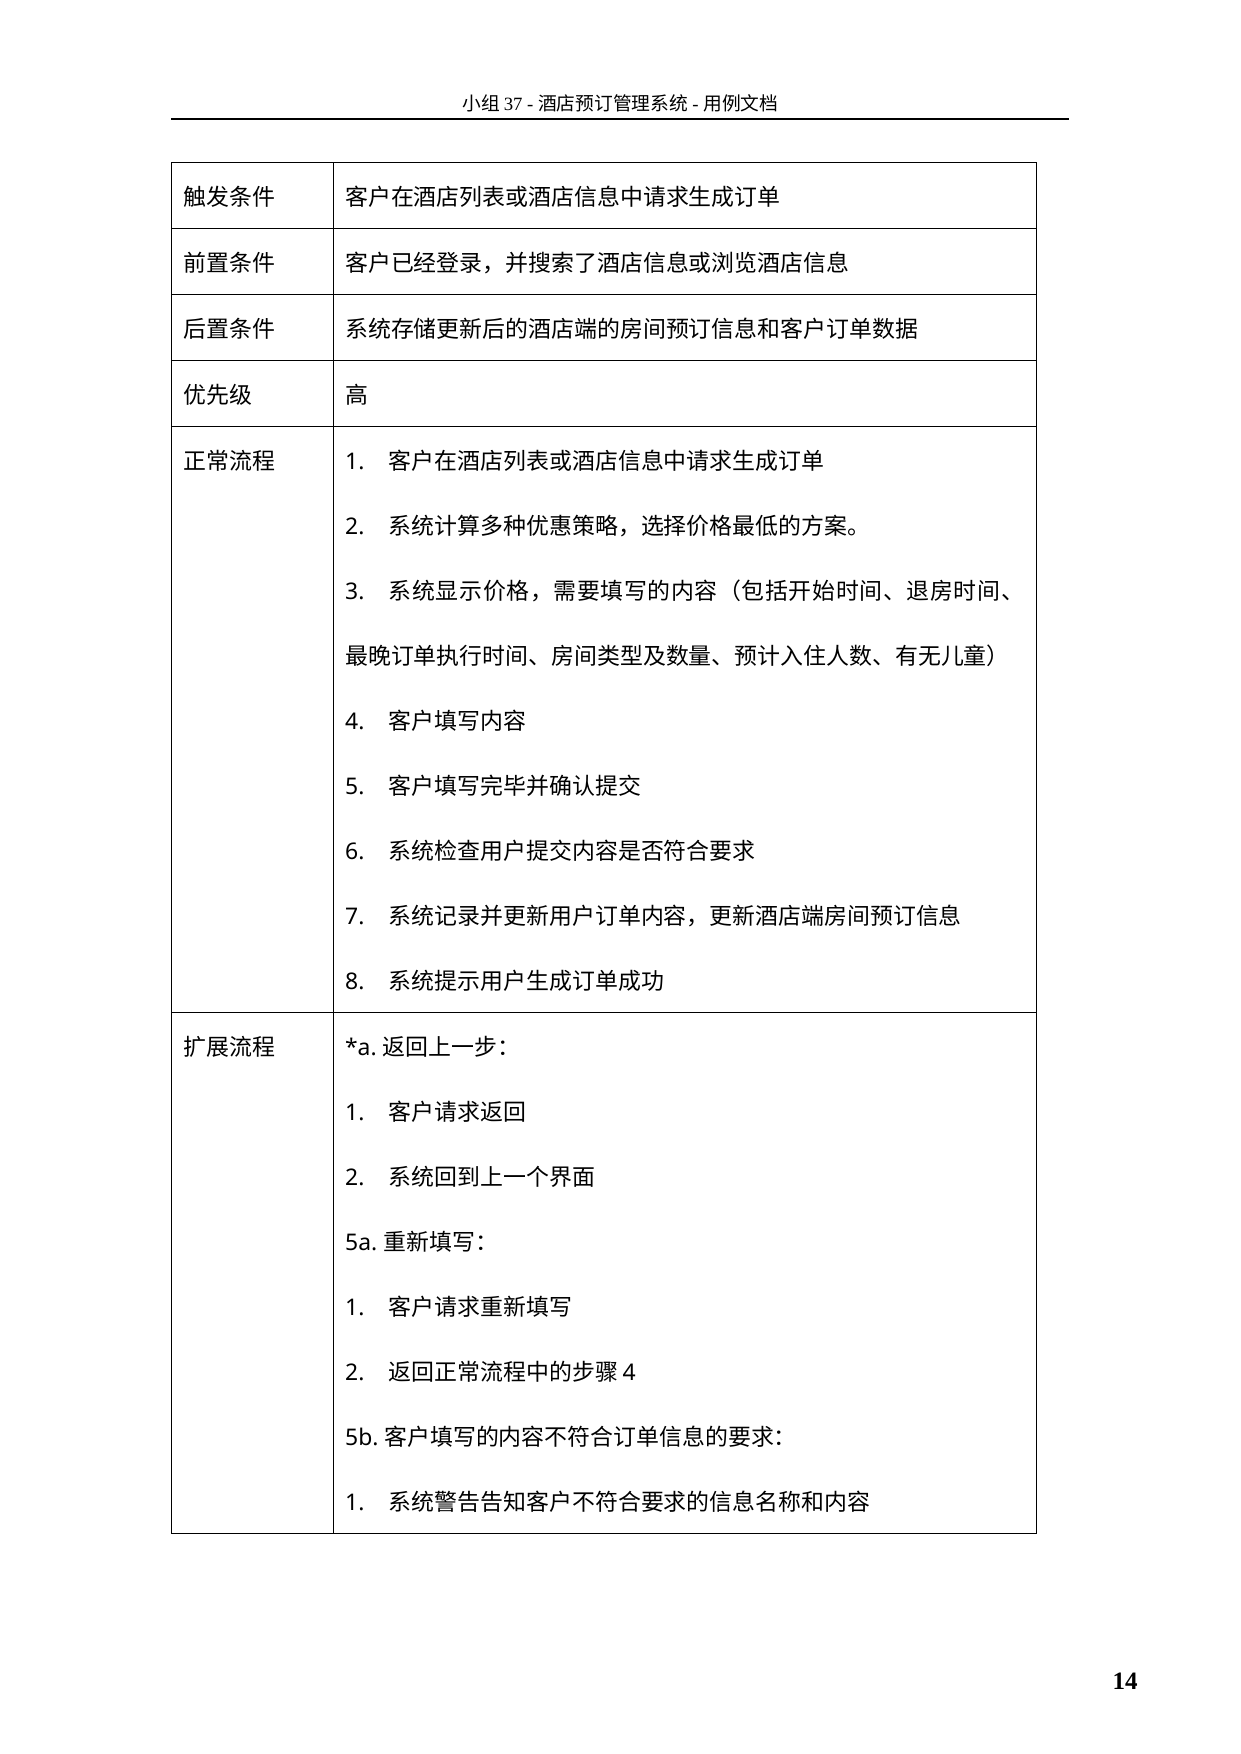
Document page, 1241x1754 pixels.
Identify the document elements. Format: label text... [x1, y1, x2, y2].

table_cell 扩展流程 [172, 1013, 333, 1533]
table_cell 正常流程 [172, 427, 333, 1012]
table_cell 优先级 [172, 361, 333, 426]
table_cell 触发条件 [172, 163, 333, 228]
table_cell 客户已经登录，并搜索了酒店信息或浏览酒店信息 [334, 229, 1036, 294]
table_cell 客户在酒店列表或酒店信息中请求生成订单 [334, 163, 1036, 228]
table_cell 客户在酒店列表或酒店信息中请求生成订单 系统计算多种优惠策略，选择价格最低的方案。 系统显示价格，需要填写的内容（包括开始时间、退房时间、最晚订单执行时间、房间类型及数量、预计入住人数、有无儿童） 客户填写内容 客户填写完毕并确认提交 系统检查用户提交内容是否符合要求 系统记录并更新用户订单内容，更新酒店端房间预订信息 系统提示用户生成订单成功 [334, 427, 1036, 1012]
table_cell 系统存储更新后的酒店端的房间预订信息和客户订单数据 [334, 295, 1036, 360]
table_cell 后置条件 [172, 295, 333, 360]
table_cell 高 [334, 361, 1036, 426]
table_cell 前置条件 [172, 229, 333, 294]
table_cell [334, 1013, 1036, 1533]
